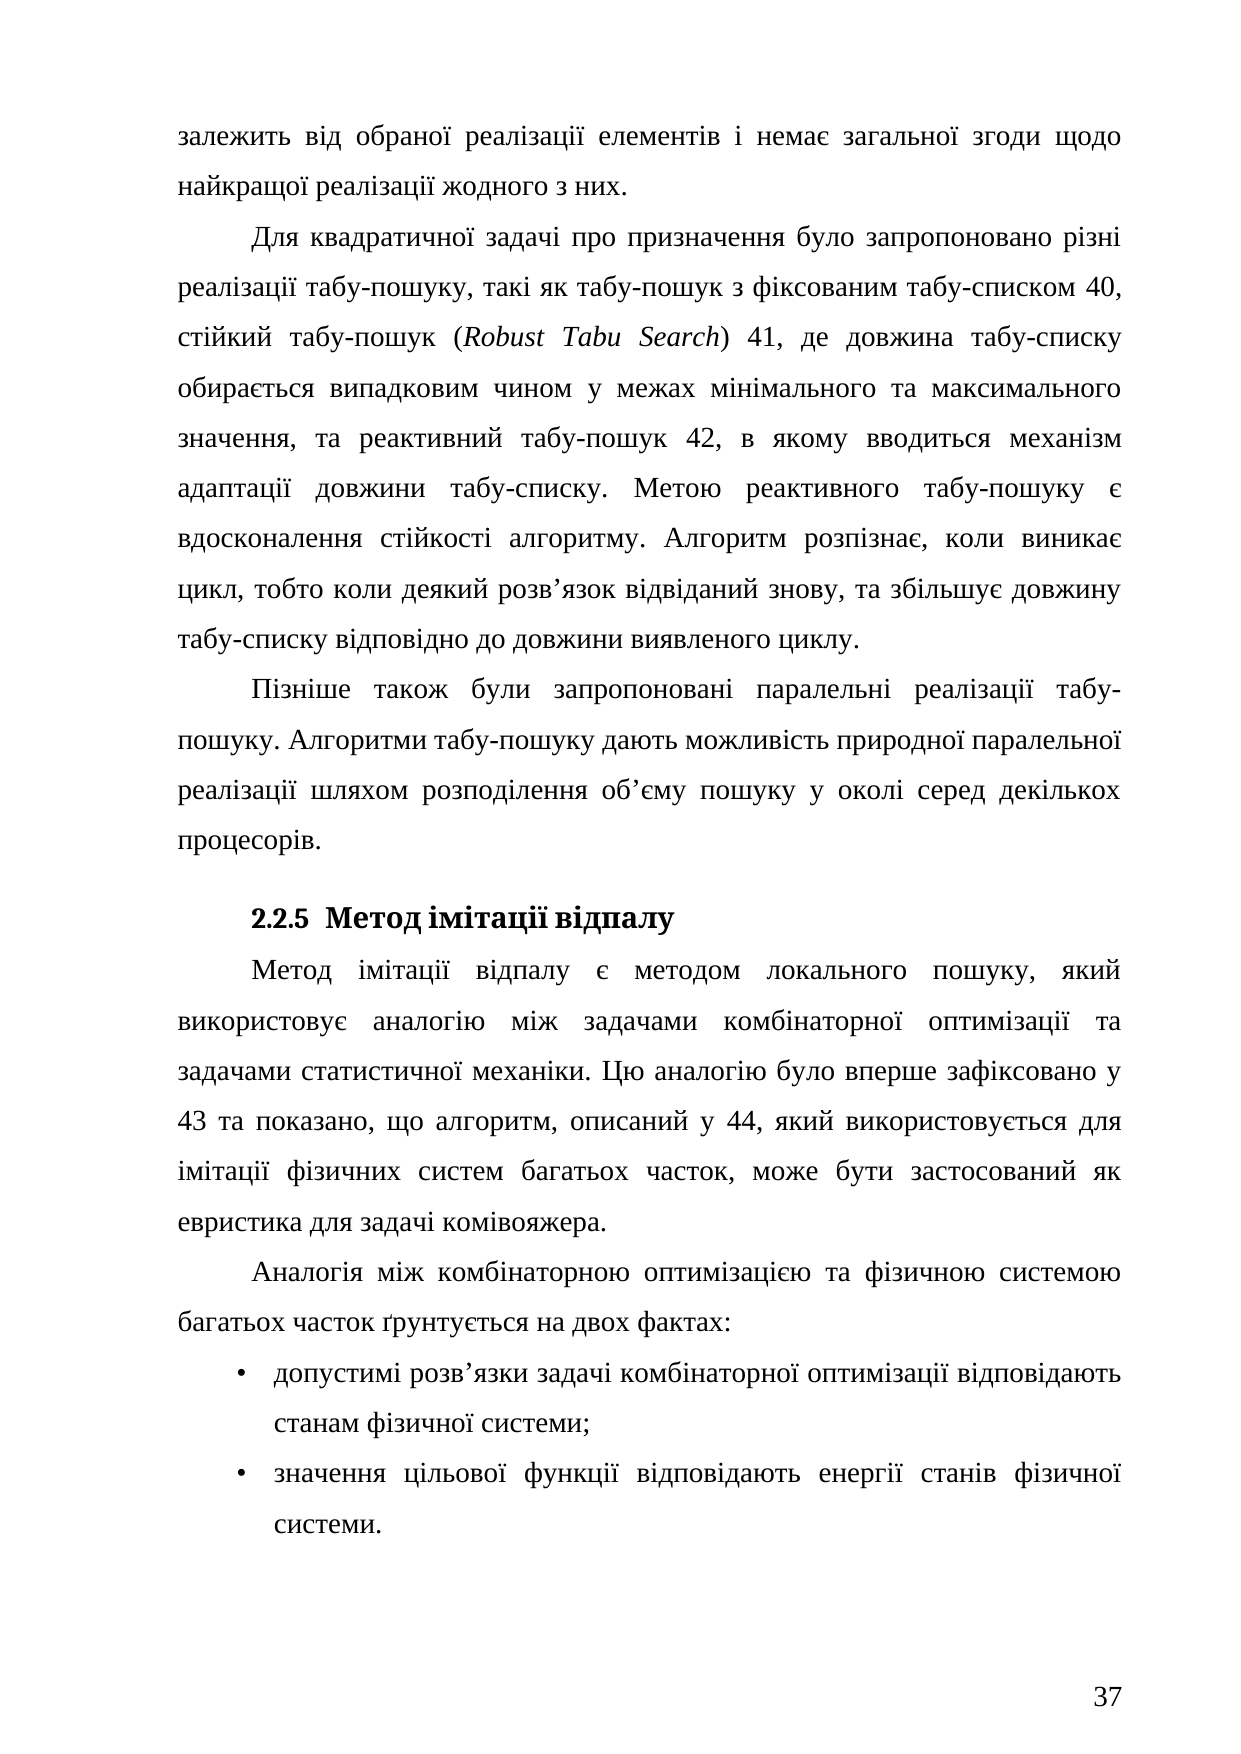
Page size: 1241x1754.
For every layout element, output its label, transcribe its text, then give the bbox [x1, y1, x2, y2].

text Пізніше також були запропоновані паралельні реалізації табу-пошуку. Алгоритми табу-пошуку дають можливість природної паралельної реалізації шляхом розподілення об’єму пошуку у околі серед декількох процесорів. [177, 672, 1122, 856]
subtitle Метод імітації відпалу [251, 902, 1122, 936]
text Аналогія між комбінаторною оптимізацією та фізичною системою багатьох часток ґрунтується на двох фактах: [177, 1254, 1122, 1338]
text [177, 118, 1122, 202]
list допустимі розв’язки задачі комбінаторної оптимізації відповідають станам фізичної системи; [236, 1355, 1122, 1439]
list значення цільової функції відповідають енергії станів фізичної системи. [236, 1455, 1122, 1539]
text Для квадратичної задачі про призначення було запропоновано різні реалізації табу-пошуку, такі як табу-пошук з фіксованим табу-списком , стійкий табу-пошук (Robust Tabu Search) , де довжина табу-списку обирається випадковим чином у межах мінімального та максимального значення, та реактивний табу-пошук , в якому вводиться механізм адаптації довжини табу-списку. Метою реактивного табу-пошуку є вдосконалення стійкості алгоритму. Алгоритм розпізнає, коли виникає цикл, тобто коли деякий розв’язок відвіданий знову, та збільшує довжину табу-списку відповідно до довжини виявленого циклу. [177, 219, 1122, 655]
text Метод імітації відпалу є методом локального пошуку, який використовує аналогію між задачами комбінаторної оптимізації та задачами статистичної механіки. Цю аналогію було вперше зафіксовано у та показано, що алгоритм, описаний у , який використовується для імітації фізичних систем багатьох часток, може бути застосований як евристика для задачі комівояжера. [177, 952, 1122, 1237]
